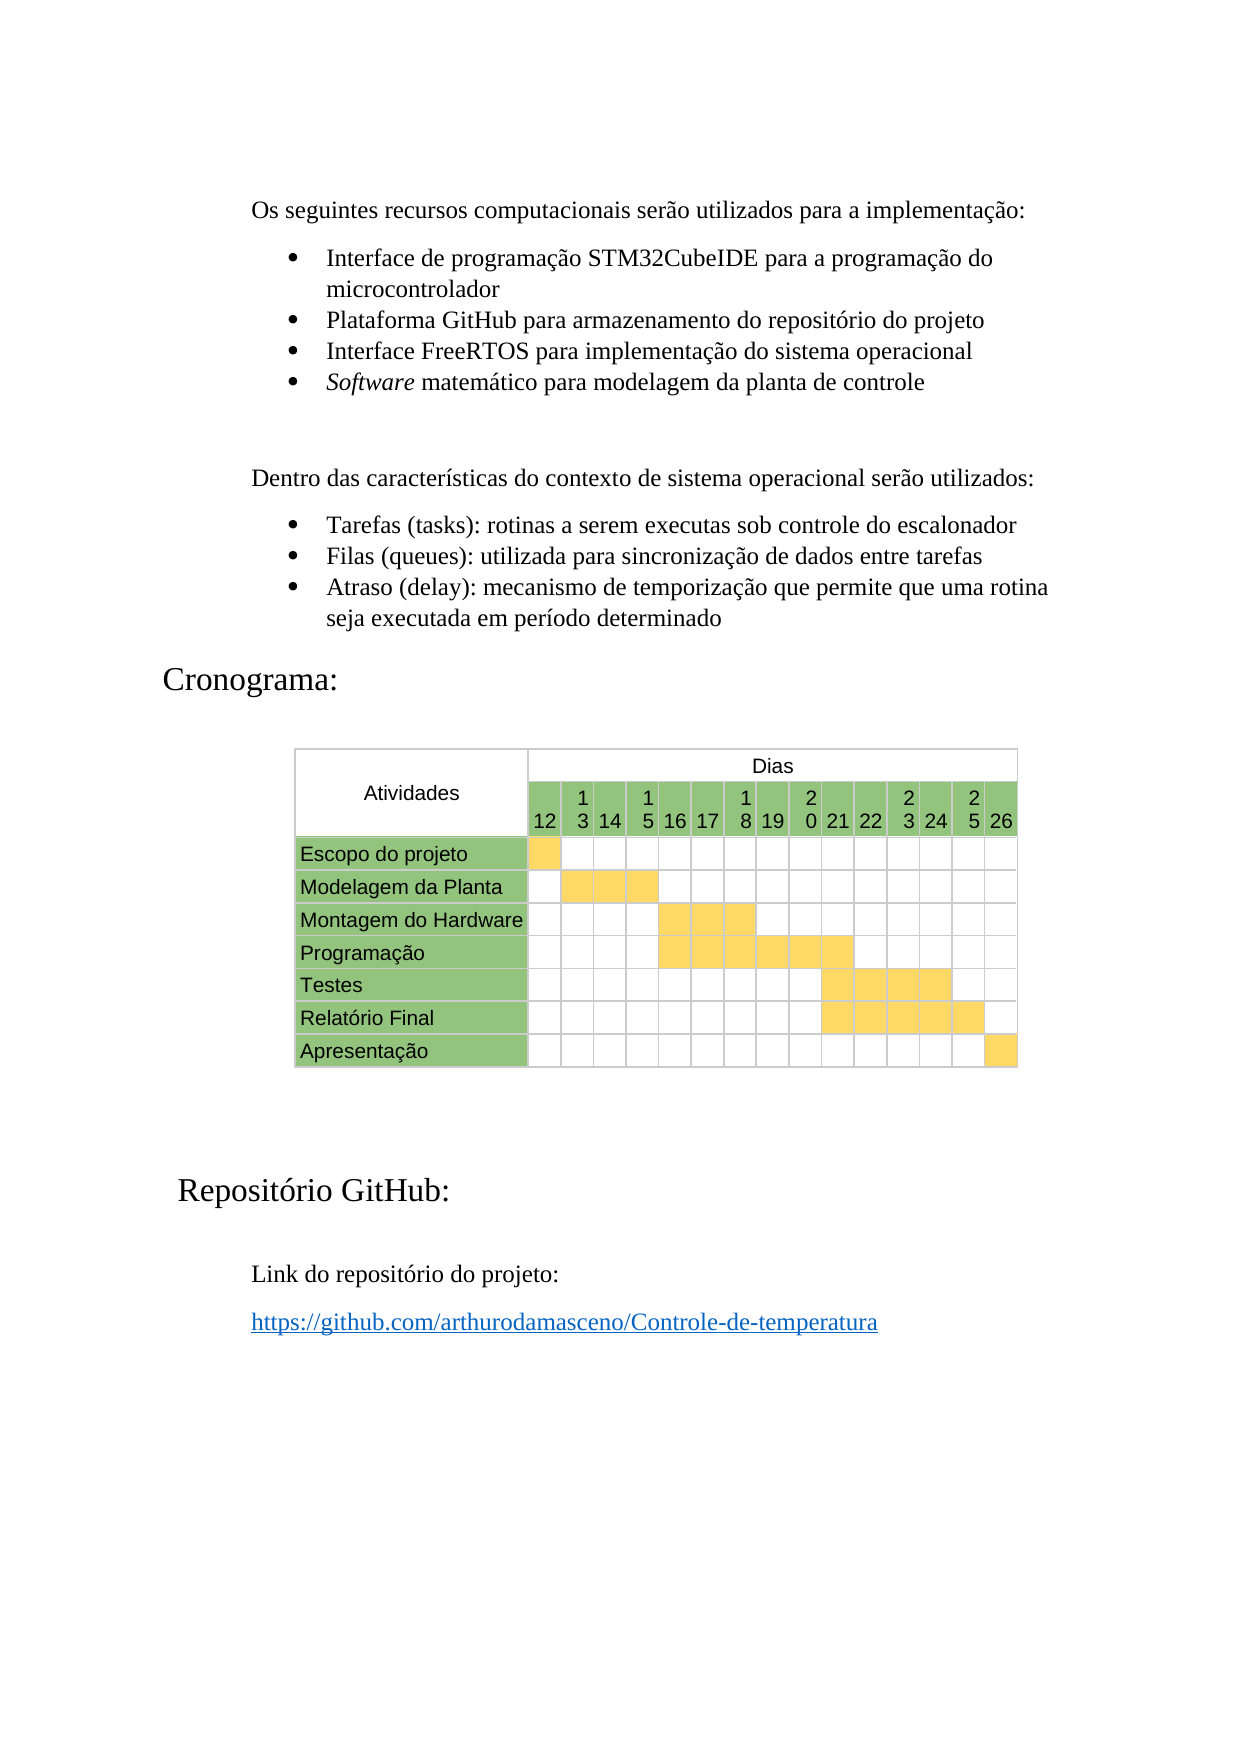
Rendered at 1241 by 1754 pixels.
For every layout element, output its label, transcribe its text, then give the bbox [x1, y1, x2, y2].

table_cell 20 [790, 782, 821, 836]
table_cell [562, 936, 593, 968]
table_cell [855, 871, 886, 902]
table_cell [529, 904, 560, 935]
table_cell [953, 838, 984, 869]
text https://github.com/arthurodamasceno/Controle-de-temperatura [251, 1307, 1063, 1335]
list Interface de programação STM32CubeIDE para a programação do microcontrolador [288, 243, 1063, 303]
table_cell [594, 871, 625, 902]
table_cell [627, 838, 658, 869]
table_cell [529, 1002, 560, 1033]
table_header Dias [529, 750, 1017, 781]
table_cell [627, 1035, 658, 1066]
table_cell [725, 969, 755, 1000]
table_cell Apresentação [296, 1035, 527, 1066]
table_cell [790, 871, 821, 902]
table_cell [659, 871, 690, 902]
table_cell [822, 838, 853, 869]
table_cell 21 [822, 782, 853, 836]
table_cell [790, 1002, 821, 1033]
table_cell [594, 1002, 625, 1033]
table_cell [529, 871, 560, 902]
table_cell [725, 1035, 755, 1066]
table_cell [953, 1002, 984, 1033]
table_cell [985, 902, 1017, 935]
table_cell [627, 1002, 658, 1033]
table_cell [692, 1002, 723, 1033]
table_cell [562, 904, 593, 935]
table_cell [888, 969, 919, 1000]
table_cell [562, 871, 593, 902]
table_cell 24 [920, 782, 951, 836]
table_cell [822, 936, 853, 968]
table_cell [757, 904, 788, 935]
table_cell [627, 871, 658, 902]
table_cell [692, 969, 723, 1000]
table_cell [855, 904, 886, 935]
list Atraso (delay): mecanismo de temporização que permite que uma rotina seja executada em período determinado [288, 572, 1063, 632]
table_cell [953, 871, 984, 902]
table_cell 25 [953, 782, 984, 836]
table_cell [757, 1035, 788, 1066]
table_cell [659, 1002, 690, 1033]
table_cell [985, 1033, 1017, 1066]
table_cell [790, 838, 821, 869]
table_cell [757, 838, 788, 869]
table_cell [855, 1002, 886, 1033]
table_cell [757, 1002, 788, 1033]
list Plataforma GitHub para armazenamento do repositório do projeto [288, 305, 1063, 334]
subtitle Cronograma: [162, 659, 1063, 698]
table_cell [594, 904, 625, 935]
table_cell [985, 1000, 1017, 1033]
list Interface FreeRTOS para implementação do sistema operacional [288, 336, 1063, 365]
table_cell [725, 871, 755, 902]
list Tarefas (tasks): rotinas a serem executas sob controle do escalonador [288, 510, 1063, 539]
table_cell [594, 838, 625, 869]
table_cell [920, 969, 951, 1000]
table_cell [953, 904, 984, 935]
text Link do repositório do projeto: [177, 1259, 1063, 1288]
table_cell [692, 1035, 723, 1066]
table_cell [790, 969, 821, 1000]
table_cell 14 [594, 782, 625, 836]
table_cell [888, 904, 919, 935]
table_cell [529, 936, 560, 968]
table_cell [529, 969, 560, 1000]
table_cell [659, 969, 690, 1000]
table_cell [822, 871, 853, 902]
table_cell [757, 969, 788, 1000]
table_cell [562, 1035, 593, 1066]
table_cell [725, 838, 755, 869]
table_cell [888, 838, 919, 869]
table_cell [985, 869, 1017, 902]
table_cell [855, 838, 886, 869]
table_cell [659, 904, 690, 935]
table_cell Montagem do Hardware [296, 904, 527, 935]
table_cell [757, 871, 788, 902]
table_cell [920, 871, 951, 902]
table_cell 23 [888, 782, 919, 836]
table_cell 18 [725, 782, 755, 836]
table_cell [594, 1035, 625, 1066]
table_cell 15 [627, 782, 658, 836]
table_cell [920, 904, 951, 935]
table_cell Escopo do projeto [296, 838, 527, 869]
table_cell Testes [296, 969, 527, 1000]
text Dentro das características do contexto de sistema operacional serão utilizados: [251, 463, 1063, 491]
table_cell [692, 936, 723, 968]
table_cell [822, 1035, 853, 1066]
table_cell [692, 838, 723, 869]
table_cell [659, 1035, 690, 1066]
table_cell [562, 838, 593, 869]
table_cell 13 [562, 782, 593, 836]
table_cell [790, 1035, 821, 1066]
table_header Atividades [296, 750, 527, 836]
list Filas (queues): utilizada para sincronização de dados entre tarefas [288, 541, 1063, 570]
table_cell [920, 838, 951, 869]
table_cell [855, 1035, 886, 1066]
table_cell [594, 969, 625, 1000]
list Software matemático para modelagem da planta de controle [288, 367, 1063, 396]
table_cell [659, 838, 690, 869]
table_cell Relatório Final [296, 1002, 527, 1033]
table_cell [985, 836, 1017, 869]
table_cell [888, 871, 919, 902]
table_cell 16 [659, 782, 690, 836]
table_cell [985, 935, 1017, 968]
table_cell [529, 1035, 560, 1066]
table_cell [822, 969, 853, 1000]
table_cell [920, 1035, 951, 1066]
table_cell [855, 969, 886, 1000]
text Os seguintes recursos computacionais serão utilizados para a implementação: [251, 195, 1063, 224]
table_cell [822, 1002, 853, 1033]
table_cell Modelagem da Planta [296, 871, 527, 902]
table_cell [725, 1002, 755, 1033]
table_cell 19 [757, 782, 788, 836]
table_cell 22 [855, 782, 886, 836]
table_cell [920, 936, 951, 968]
table_cell [920, 1002, 951, 1033]
table_cell [529, 838, 560, 869]
table_cell [855, 936, 886, 968]
table_cell [822, 904, 853, 935]
table_cell [594, 936, 625, 968]
table_cell [953, 936, 984, 968]
table_cell [888, 1035, 919, 1066]
table_cell [659, 936, 690, 968]
table_cell [725, 904, 755, 935]
table_cell [888, 936, 919, 968]
table_cell 26 [985, 781, 1017, 836]
subtitle Repositório GitHub: [177, 1171, 1063, 1209]
table_cell [953, 1035, 984, 1066]
table_cell [953, 969, 984, 1000]
table_cell [562, 1002, 593, 1033]
table_cell [627, 969, 658, 1000]
table_cell [627, 904, 658, 935]
table_cell 12 [529, 782, 560, 836]
table_cell [790, 936, 821, 968]
table_cell [985, 968, 1017, 1000]
table_cell [562, 969, 593, 1000]
table_cell [692, 871, 723, 902]
table_cell [790, 904, 821, 935]
table_cell [757, 936, 788, 968]
table_cell [725, 936, 755, 968]
table_cell Programação [296, 936, 527, 968]
table_cell [888, 1002, 919, 1033]
table_cell [692, 904, 723, 935]
table_cell [627, 936, 658, 968]
table_cell 17 [692, 782, 723, 836]
